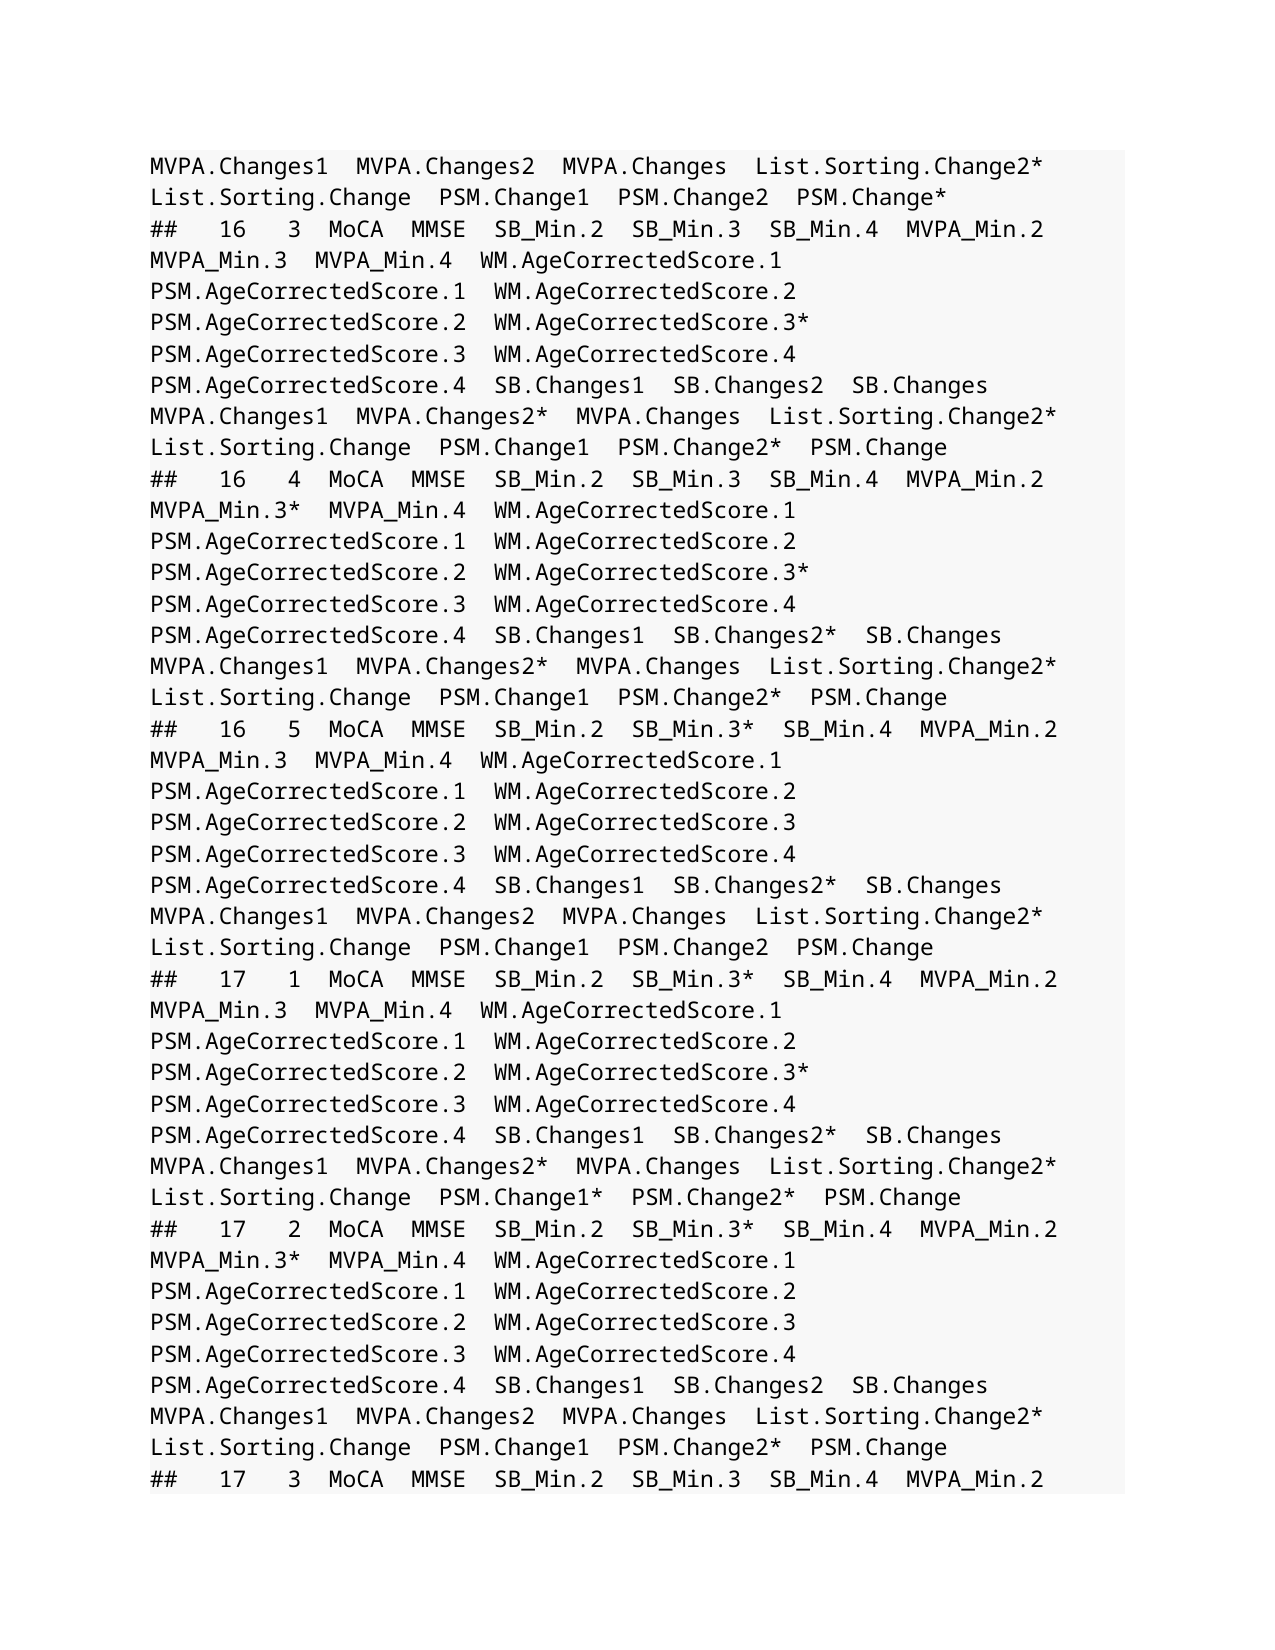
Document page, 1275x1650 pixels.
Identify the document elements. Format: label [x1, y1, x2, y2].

text [150, 150, 1125, 1494]
